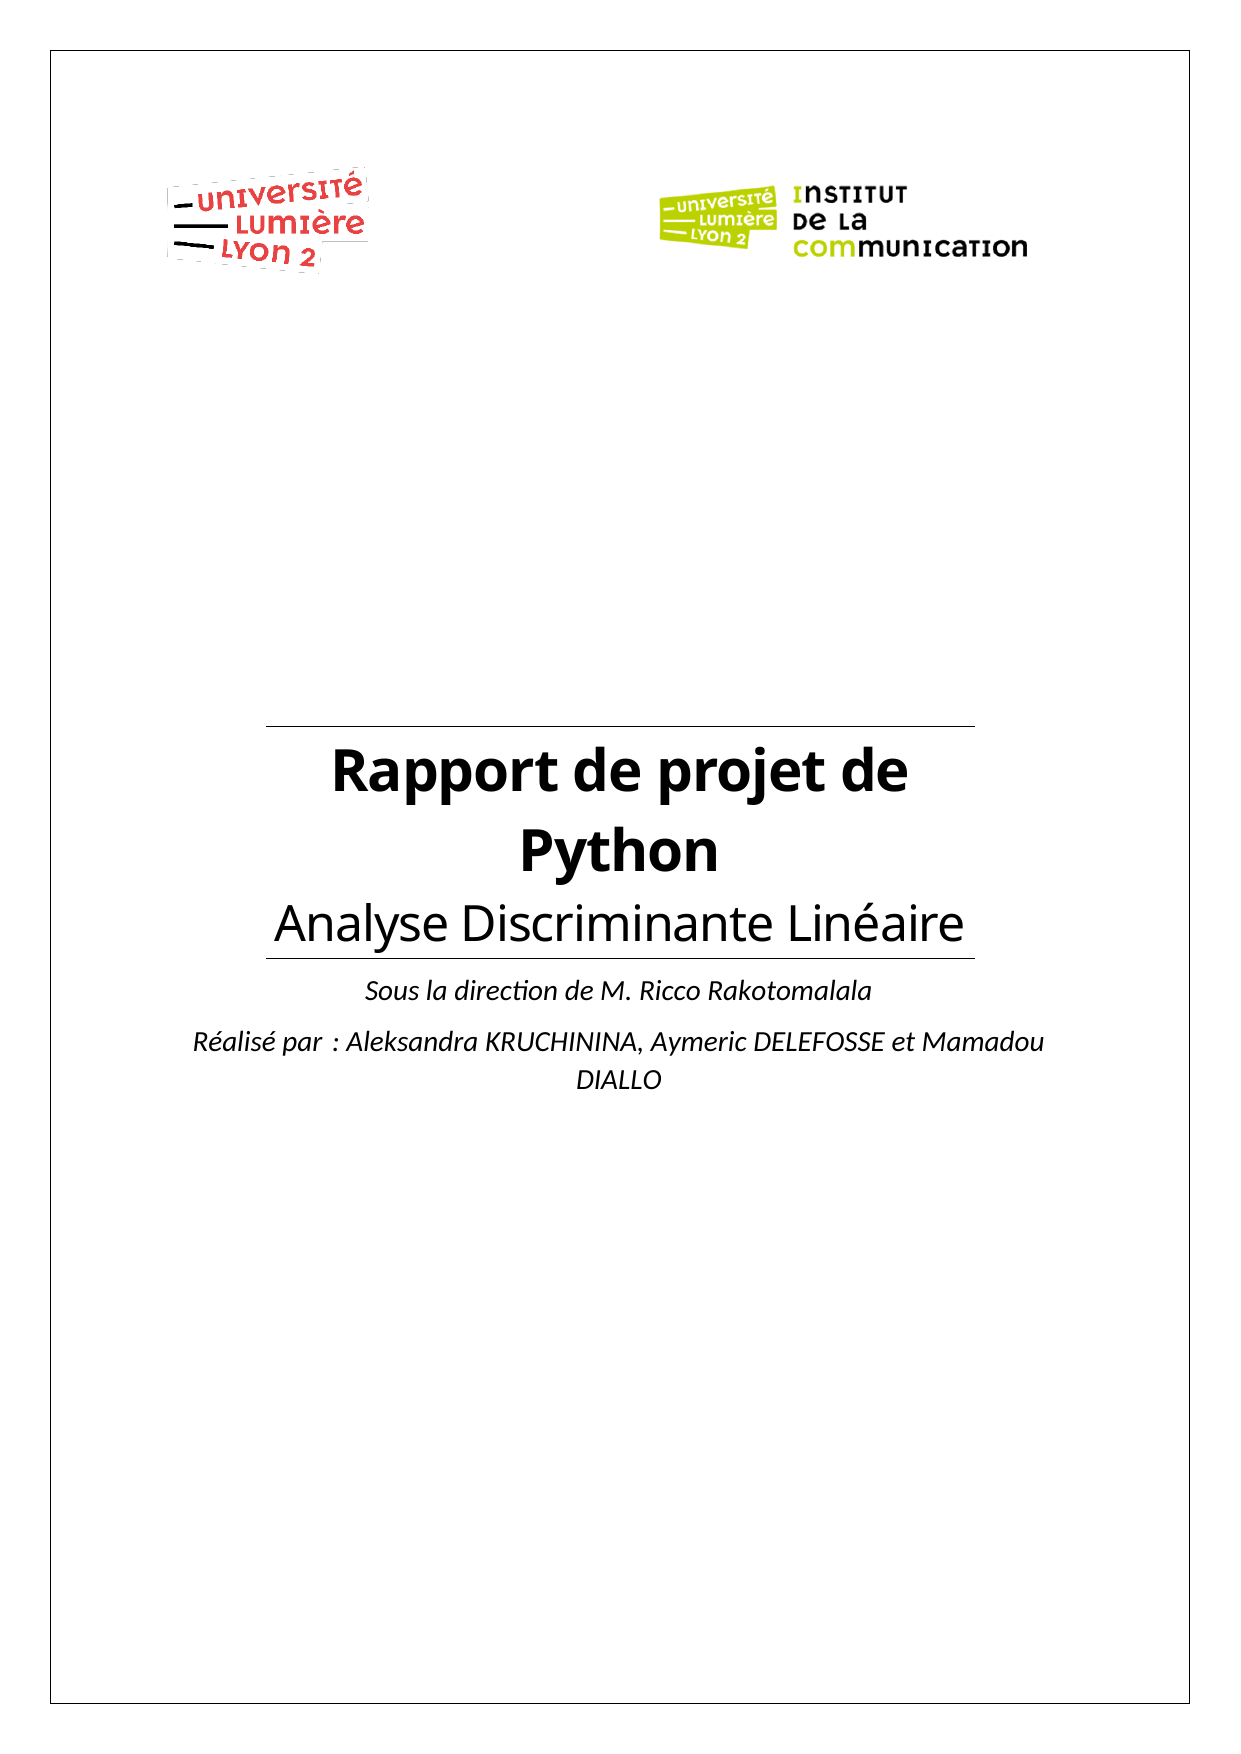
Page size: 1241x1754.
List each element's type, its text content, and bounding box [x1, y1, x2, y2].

text Réalisé par : Aleksandra KRUCHININA, Aymeric DELEFOSSE et Mamadou DIALLO [148, 1023, 1093, 1097]
title Analyse Discriminante Linéaire [266, 888, 975, 958]
title Rapport de projet de Python [266, 727, 975, 888]
picture [653, 185, 1084, 257]
text Sous la direction de M. Ricco Rakotomalala [148, 972, 1093, 1007]
picture [147, 147, 395, 287]
